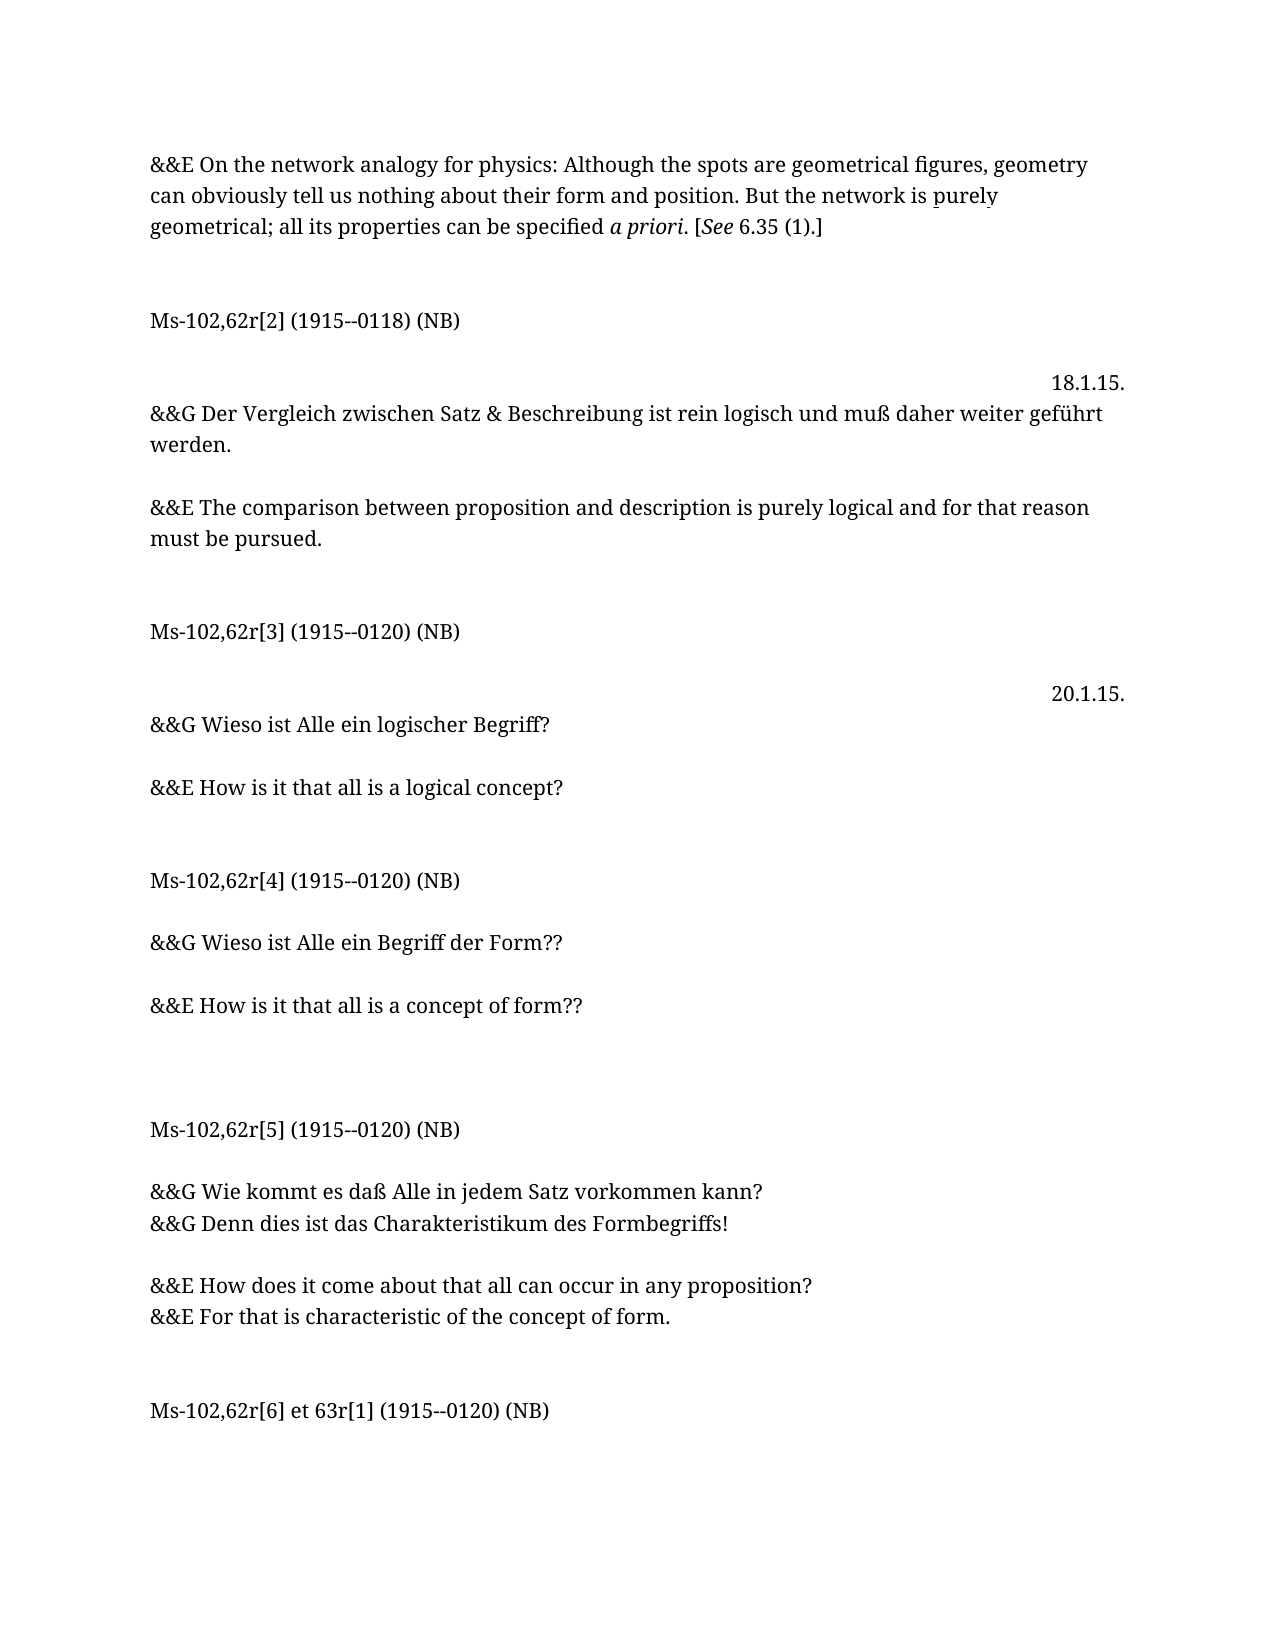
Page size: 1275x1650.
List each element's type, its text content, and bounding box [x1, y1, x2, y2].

text 20.1.15. [150, 679, 1125, 708]
text &&G Denn dies ist das Charakteristikum des Formbegriffs! [150, 1209, 1125, 1237]
text &&E The comparison between proposition and description is purely logical and for that reason must be pursued. [150, 493, 1125, 552]
text &&E How is it that all is a concept of form?? [150, 991, 1125, 1019]
text &&E On the network analogy for physics: Although the spots are geometrical figures, geometry can obviously tell us nothing about their form and position. But the network is purely geometrical; all its properties can be specified a priori. [See 6.35 (1).] [150, 150, 1125, 241]
text &&E For that is characteristic of the concept of form. [150, 1302, 1125, 1331]
text &&E How is it that all is a logical concept? [150, 773, 1125, 802]
text Ms-102,62r[5] (1915--0120) (NB) [150, 1116, 1125, 1144]
text &&G Wieso ist Alle ein Begriff der Form?? [150, 928, 1125, 957]
text 18.1.15. [150, 368, 1125, 396]
text Ms-102,62r[2] (1915--0118) (NB) [150, 306, 1125, 334]
text &&E How does it come about that all can occur in any proposition? [150, 1271, 1125, 1300]
text &&G Wieso ist Alle ein logischer Begriff? [150, 711, 1125, 739]
text Ms-102,62r[6] et 63r[1] (1915--0120) (NB) [150, 1396, 1125, 1424]
text Ms-102,62r[4] (1915--0120) (NB) [150, 866, 1125, 895]
text Ms-102,62r[3] (1915--0120) (NB) [150, 617, 1125, 646]
text &&G Der Vergleich zwischen Satz & Beschreibung ist rein logisch und muß daher weiter geführt werden. [150, 399, 1125, 459]
text &&G Wie kommt es daß Alle in jedem Satz vorkommen kann? [150, 1177, 1125, 1206]
